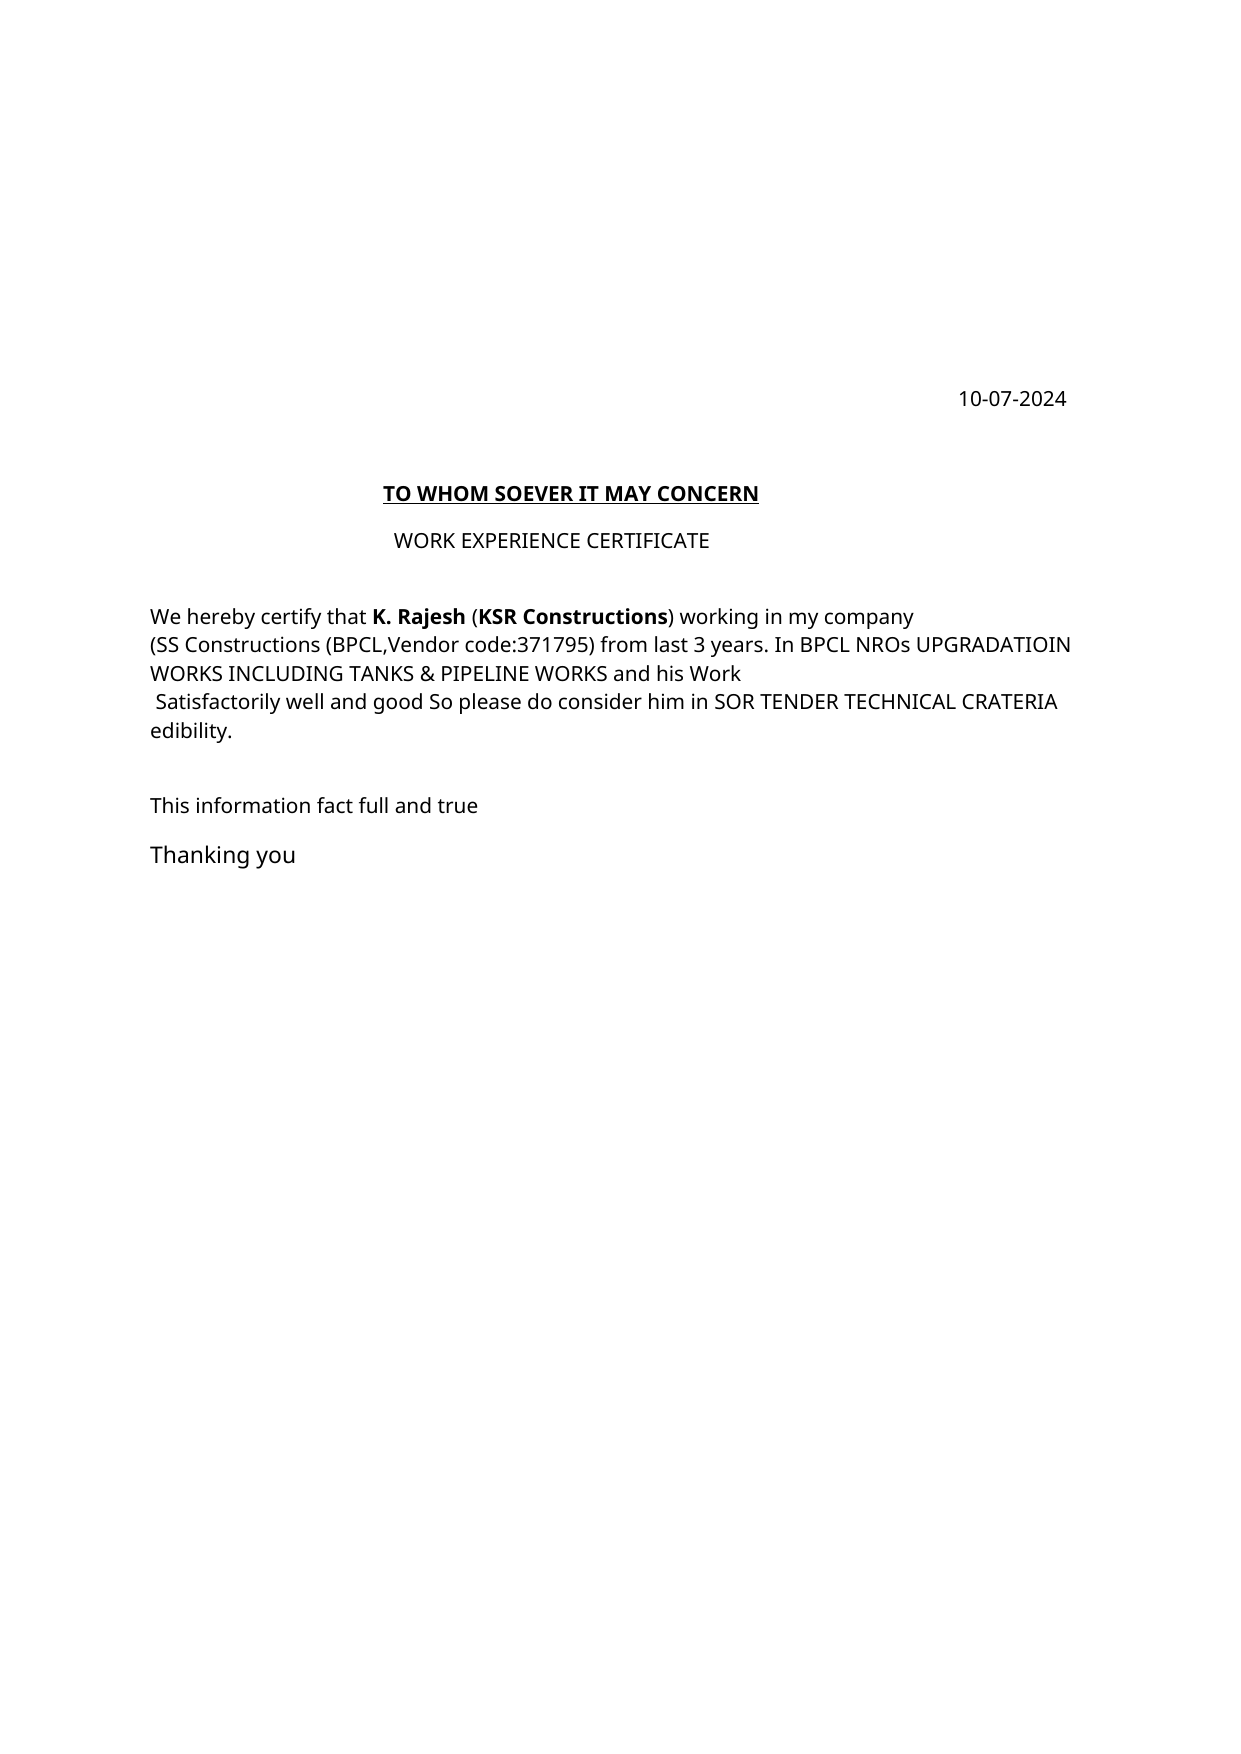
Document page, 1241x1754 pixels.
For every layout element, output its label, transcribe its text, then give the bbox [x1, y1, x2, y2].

text (SS Constructions (BPCL,Vendor code:371795) from last 3 years. In BPCL NROs UPGRADATIOIN WORKS INCLUDING TANKS & PIPELINE WORKS and his Work [150, 630, 1090, 687]
text 10-07-2024 [150, 384, 1090, 413]
text Thanking you [150, 839, 1090, 870]
text Satisfactorily well and good So please do consider him in SOR TENDER TECHNICAL CRATERIA edibility. [150, 687, 1090, 744]
text We hereby certify that K. Rajesh (KSR Constructions) working in my company [150, 602, 1090, 630]
text WORK EXPERIENCE CERTIFICATE [150, 526, 1090, 555]
text This information fact full and true [150, 791, 1090, 820]
text TO WHOM SOEVER IT MAY CONCERN [150, 479, 1090, 507]
